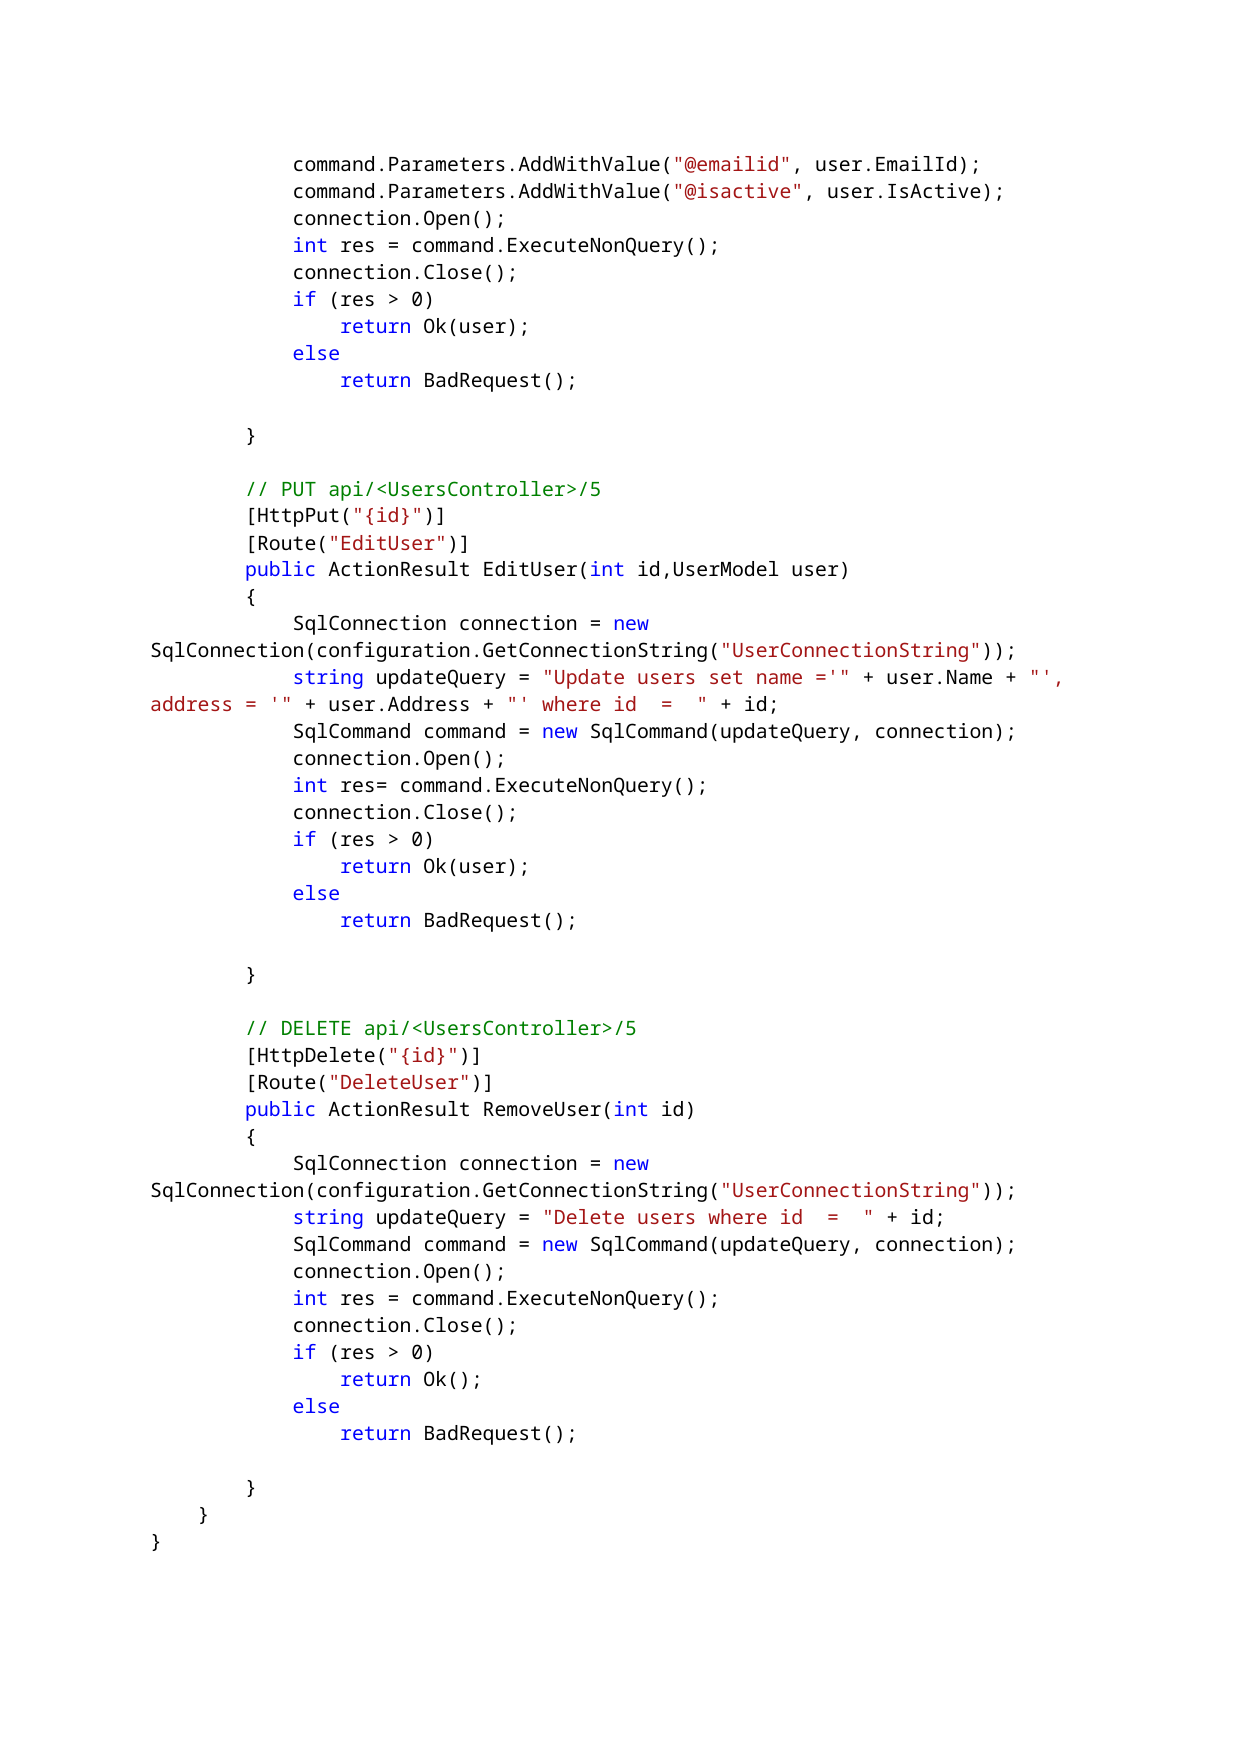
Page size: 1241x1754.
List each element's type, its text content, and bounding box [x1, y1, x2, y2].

text connection.Open(); [150, 1257, 1090, 1284]
text { [150, 583, 1090, 610]
text return Ok(user); [150, 852, 1090, 879]
text int res = command.ExecuteNonQuery(); [150, 231, 1090, 258]
text } [150, 960, 1090, 987]
text else [150, 339, 1090, 366]
text connection.Close(); [150, 798, 1090, 826]
text // DELETE api/<UsersController>/5 [150, 1014, 1090, 1041]
text else [150, 879, 1090, 906]
text { [150, 1122, 1090, 1149]
text int res= command.ExecuteNonQuery(); [150, 772, 1090, 798]
text [Route("DeleteUser")] [150, 1068, 1090, 1095]
text connection.Open(); [150, 204, 1090, 231]
text return BadRequest(); [150, 906, 1090, 933]
text SqlCommand command = new SqlCommand(updateQuery, connection); [150, 1230, 1090, 1257]
text [HttpDelete("{id}")] [150, 1041, 1090, 1068]
text return BadRequest(); [150, 1419, 1090, 1446]
text // PUT api/<UsersController>/5 [150, 475, 1090, 502]
text connection.Close(); [150, 258, 1090, 285]
text } [150, 1473, 1090, 1500]
text [HttpPut("{id}")] [150, 502, 1090, 529]
text return BadRequest(); [150, 366, 1090, 393]
text string updateQuery = "Delete users where id = " + id; [150, 1203, 1090, 1230]
text SqlConnection connection = new SqlConnection(configuration.GetConnectionString("UserConnectionString")); [150, 1149, 1090, 1203]
text string updateQuery = "Update users set name ='" + user.Name + "', address = '" + user.Address + "' where id = " + id; [150, 664, 1090, 718]
text if (res > 0) [150, 285, 1090, 312]
text } [150, 421, 1090, 448]
text connection.Close(); [150, 1311, 1090, 1338]
text else [150, 1392, 1090, 1419]
text if (res > 0) [150, 826, 1090, 852]
text if (res > 0) [150, 1338, 1090, 1365]
text return Ok(); [150, 1365, 1090, 1392]
text public ActionResult EditUser(int id,UserModel user) [150, 556, 1090, 583]
text } [150, 1527, 1090, 1554]
text } [150, 1500, 1090, 1527]
text public ActionResult RemoveUser(int id) [150, 1095, 1090, 1122]
text command.Parameters.AddWithValue("@emailid", user.EmailId); [150, 150, 1090, 177]
text int res = command.ExecuteNonQuery(); [150, 1284, 1090, 1311]
text return Ok(user); [150, 312, 1090, 339]
text SqlCommand command = new SqlCommand(updateQuery, connection); [150, 718, 1090, 744]
text [Route("EditUser")] [150, 529, 1090, 556]
text connection.Open(); [150, 744, 1090, 772]
text command.Parameters.AddWithValue("@isactive", user.IsActive); [150, 177, 1090, 204]
text SqlConnection connection = new SqlConnection(configuration.GetConnectionString("UserConnectionString")); [150, 610, 1090, 664]
